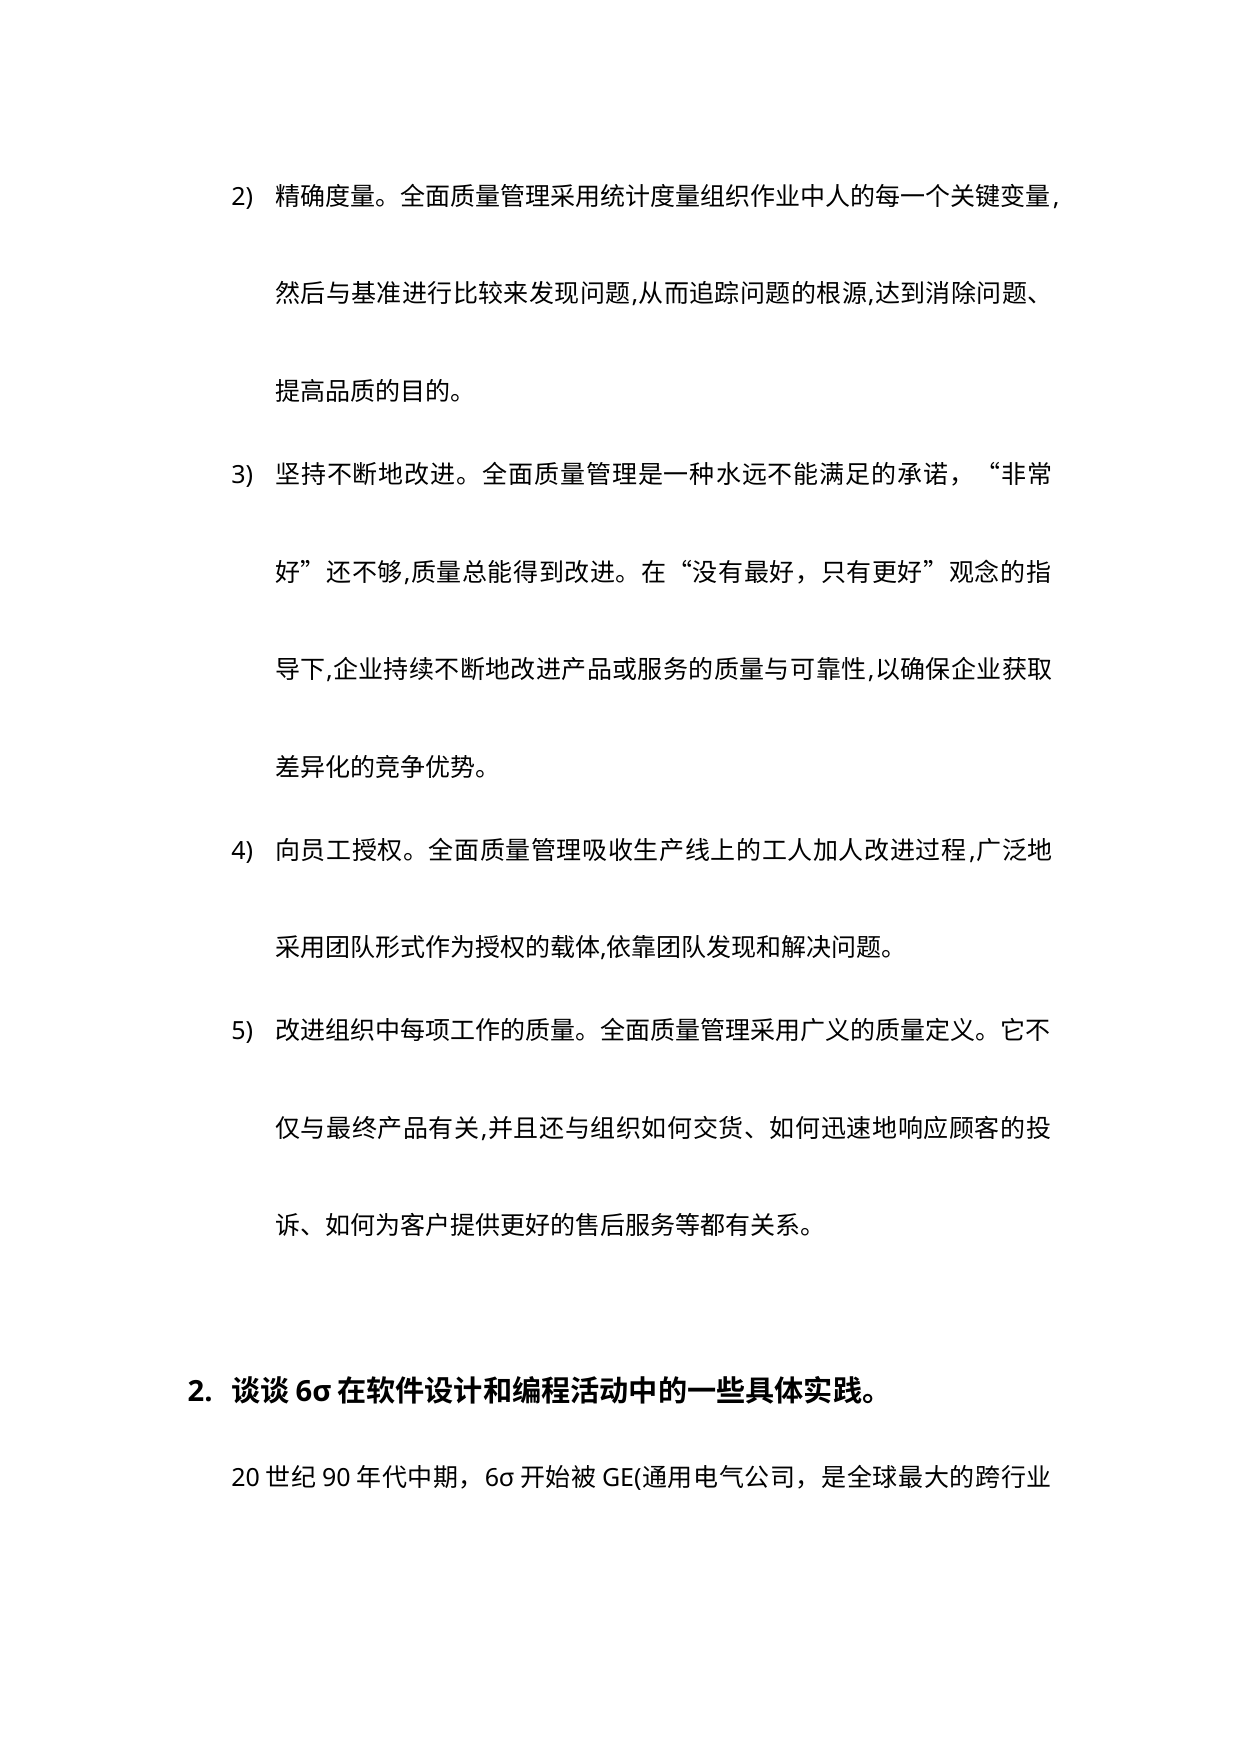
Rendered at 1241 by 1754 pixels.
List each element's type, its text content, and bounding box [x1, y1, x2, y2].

list 精确度量。全面质量管理采用统计度量组织作业中人的每一个关键变量,然后与基准进行比较来发现问题,从而追踪问题的根源,达到消除问题、提高品质的目的。 [231, 162, 1053, 422]
list 坚持不断地改进。全面质量管理是一种水远不能满足的承诺，“非常好”还不够,质量总能得到改进。在“没有最好，只有更好”观念的指导下,企业持续不断地改进产品或服务的质量与可靠性,以确保企业获取差异化的竞争优势。 [231, 440, 1053, 798]
list 谈谈6σ在软件设计和编程活动中的一些具体实践。 [187, 1356, 1053, 1421]
list 改进组织中每项工作的质量。全面质量管理采用广义的质量定义。它不仅与最终产品有关,并且还与组织如何交货、如何迅速地响应顾客的投诉、如何为客户提供更好的售后服务等都有关系。 [231, 996, 1053, 1256]
list 向员工授权。全面质量管理吸收生产线上的工人加人改进过程,广泛地采用团队形式作为授权的载体,依靠团队发现和解决问题。 [231, 816, 1053, 978]
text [187, 1443, 1053, 1508]
